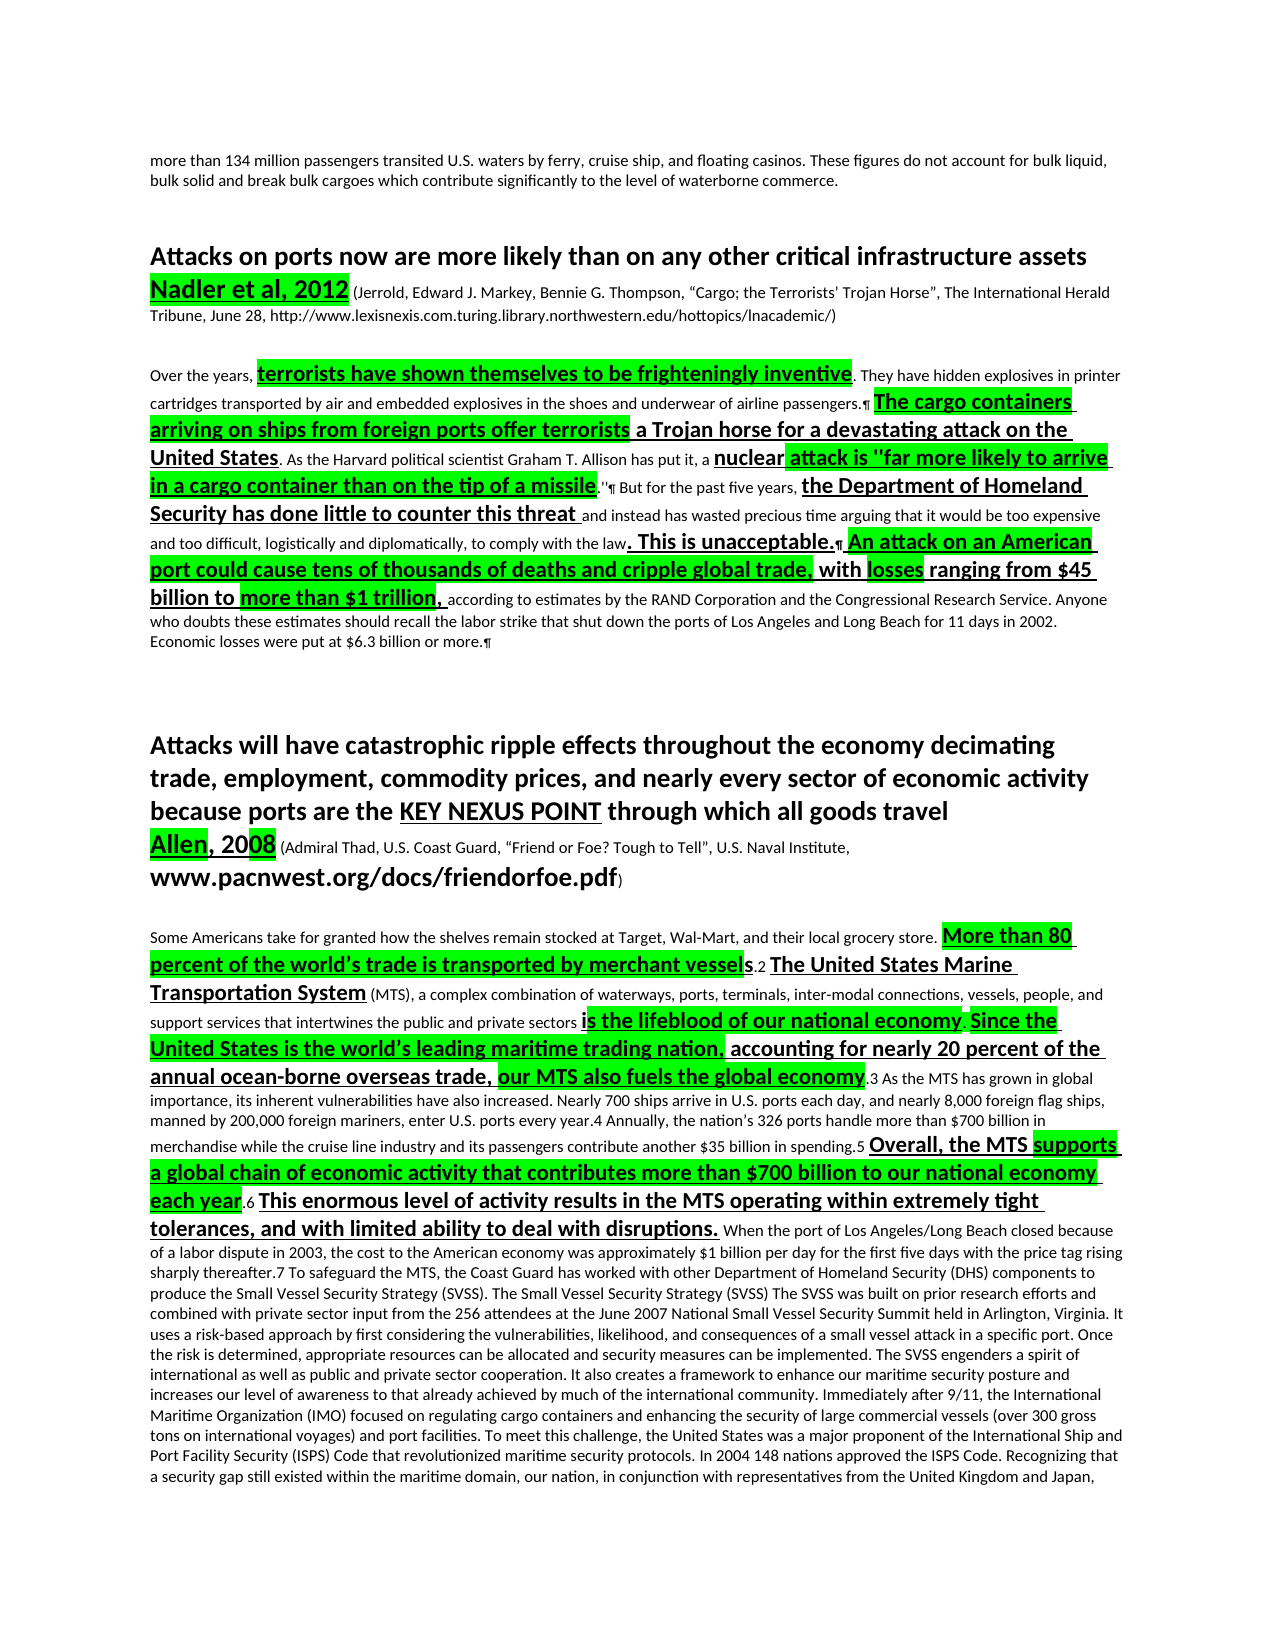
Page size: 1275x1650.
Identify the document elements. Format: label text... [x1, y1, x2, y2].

text Allen, 2008 (Admiral Thad, U.S. Coast Guard, “Friend or Foe? Tough to Tell”, U.S. Naval Institute, www.pacnwest.org/docs/friendorfoe.pdf) [150, 828, 1125, 894]
text Nadler et al, 2012 (Jerrold, Edward J. Markey, Bennie G. Thompson, “Cargo; the Terrorists’ Trojan Horse”, The International Herald Tribune, June 28, http://www.lexisnexis.com.turing.library.northwestern.edu/hottopics/lnacademic/) [150, 272, 1125, 326]
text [150, 922, 1125, 1486]
subtitle Attacks will have catastrophic ripple effects throughout the economy decimating trade, employment, commodity prices, and nearly every sector of economic activity because ports are the KEY NEXUS POINT through which all goods travel [150, 728, 1125, 828]
subtitle Attacks on ports now are more likely than on any other critical infrastructure assets [150, 239, 1125, 272]
text Over the years, terrorists have shown themselves to be frighteningly inventive. They have hidden explosives in printer cartridges transported by air and embedded explosives in the shoes and underwear of airline passengers.¶ The cargo containers arriving on ships from foreign ports offer terrorists a Trojan horse for a devastating attack on the United States. As the Harvard political scientist Graham T. Allison has put it, a nuclear attack is ''far more likely to arrive in a cargo container than on the tip of a missile.''¶ But for the past five years, the Department of Homeland Security has done little to counter this threat and instead has wasted precious time arguing that it would be too expensive and too difficult, logistically and diplomatically, to comply with the law. This is unacceptable.¶ An attack on an American port could cause tens of thousands of deaths and cripple global trade, with losses ranging from $45 billion to more than $1 trillion, according to estimates by the RAND Corporation and the Congressional Research Service. Anyone who doubts these estimates should recall the labor strike that shut down the ports of Los Angeles and Long Beach for 11 days in 2002. Economic losses were put at $6.3 billion or more.¶ [150, 359, 1125, 652]
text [150, 150, 1125, 191]
